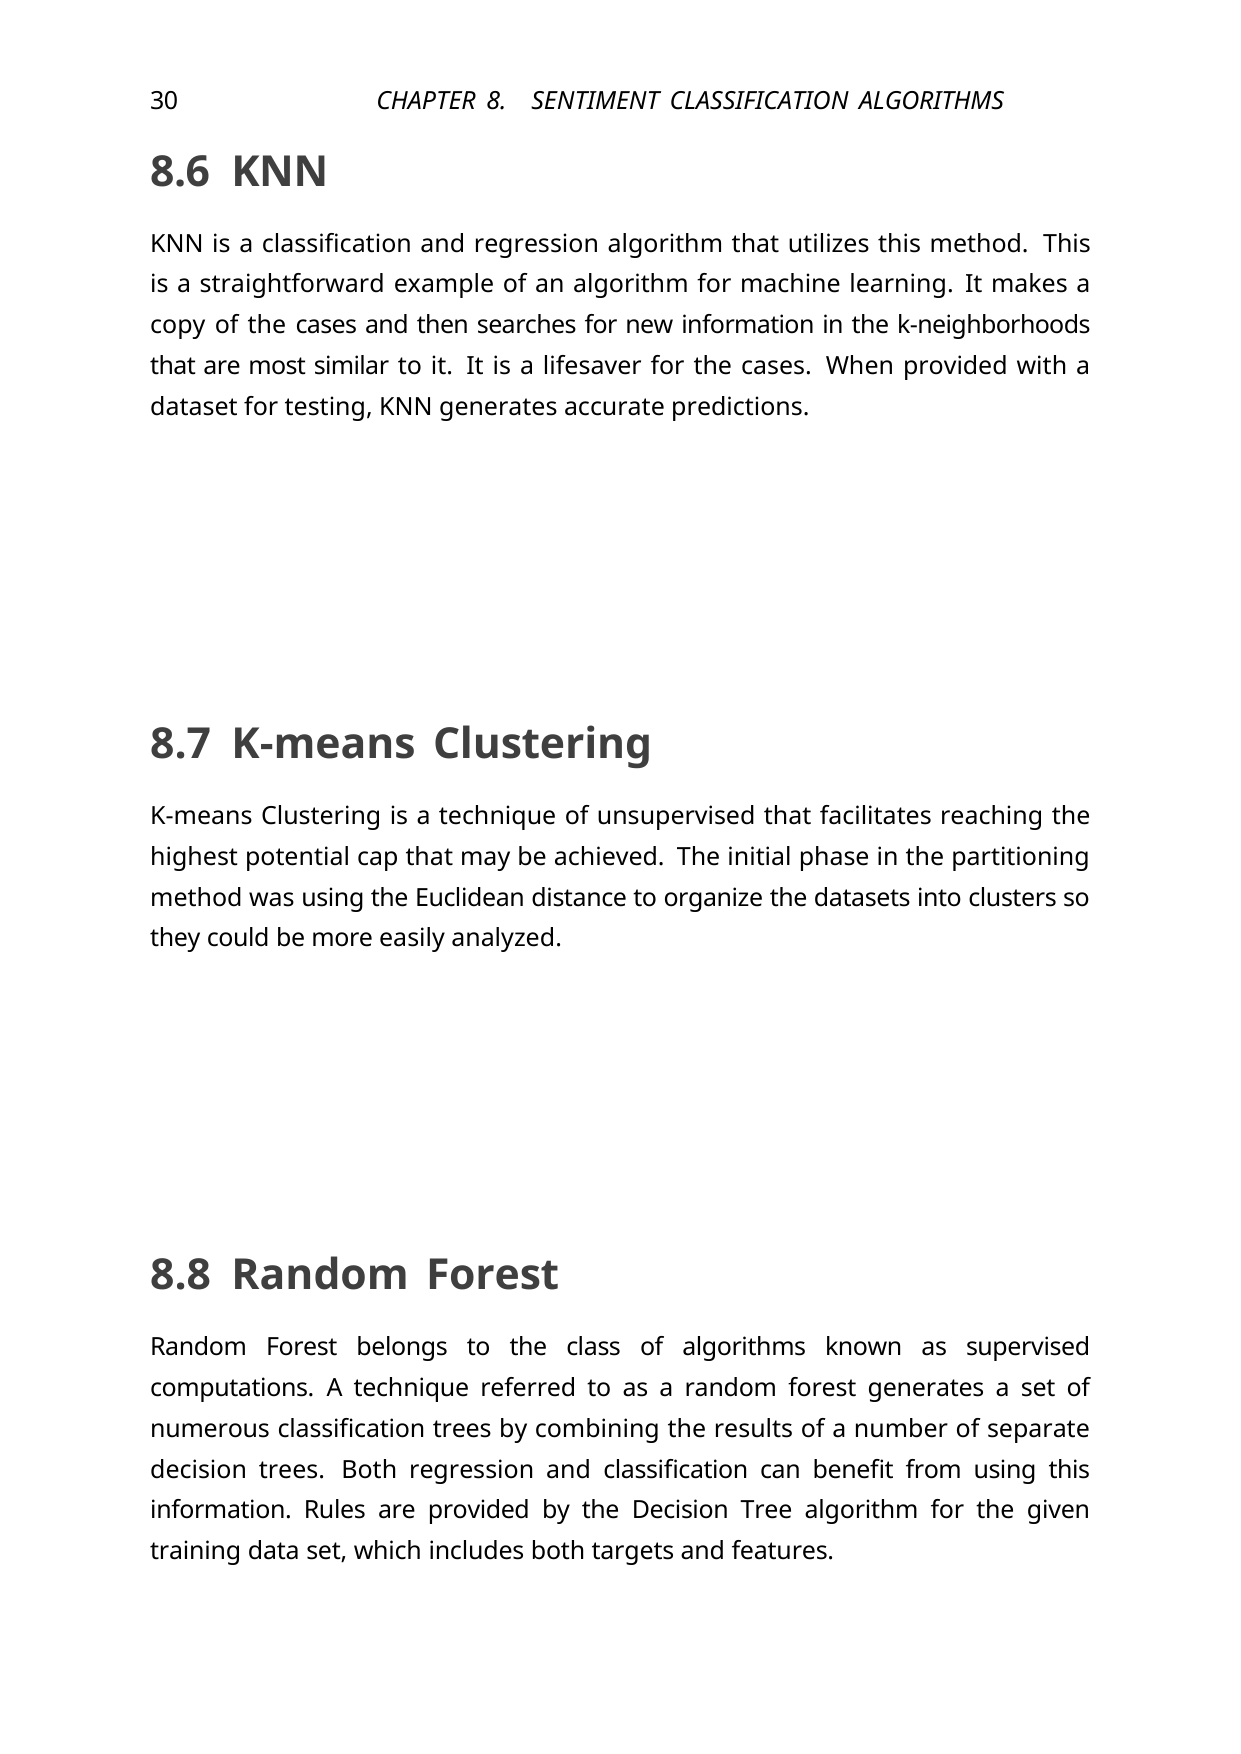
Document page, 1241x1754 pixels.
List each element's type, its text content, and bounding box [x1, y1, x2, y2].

subtitle K-means Clustering [150, 713, 1221, 771]
subtitle KNN [150, 141, 1221, 199]
text KNN is a classification and regression algorithm that utilizes this method. This is a straightforward example of an algorithm for machine learning. It makes a copy of the cases and then searches for new information in the k-neighborhoods that are most similar to it. It is a lifesaver for the cases. When provided with a dataset for testing, KNN generates accurate predictions. [150, 225, 1091, 423]
text Random Forest belongs to the class of algorithms known as supervised computations. A technique referred to as a random forest generates a set of numerous classification trees by combining the results of a number of separate decision trees. Both regression and classification can benefit from using this information. Rules are provided by the Decision Tree algorithm for the given training data set, which includes both targets and features. [150, 1329, 1091, 1567]
subtitle Random Forest [150, 1244, 1221, 1302]
text 30 CHAPTER 8. SENTIMENT CLASSIFICATION ALGORITHMS [150, 83, 1221, 117]
text K-means Clustering is a technique of unsupervised that facilitates reaching the highest potential cap that may be achieved. The initial phase in the partitioning method was using the Euclidean distance to organize the datasets into clusters so they could be more easily analyzed. [150, 797, 1090, 954]
